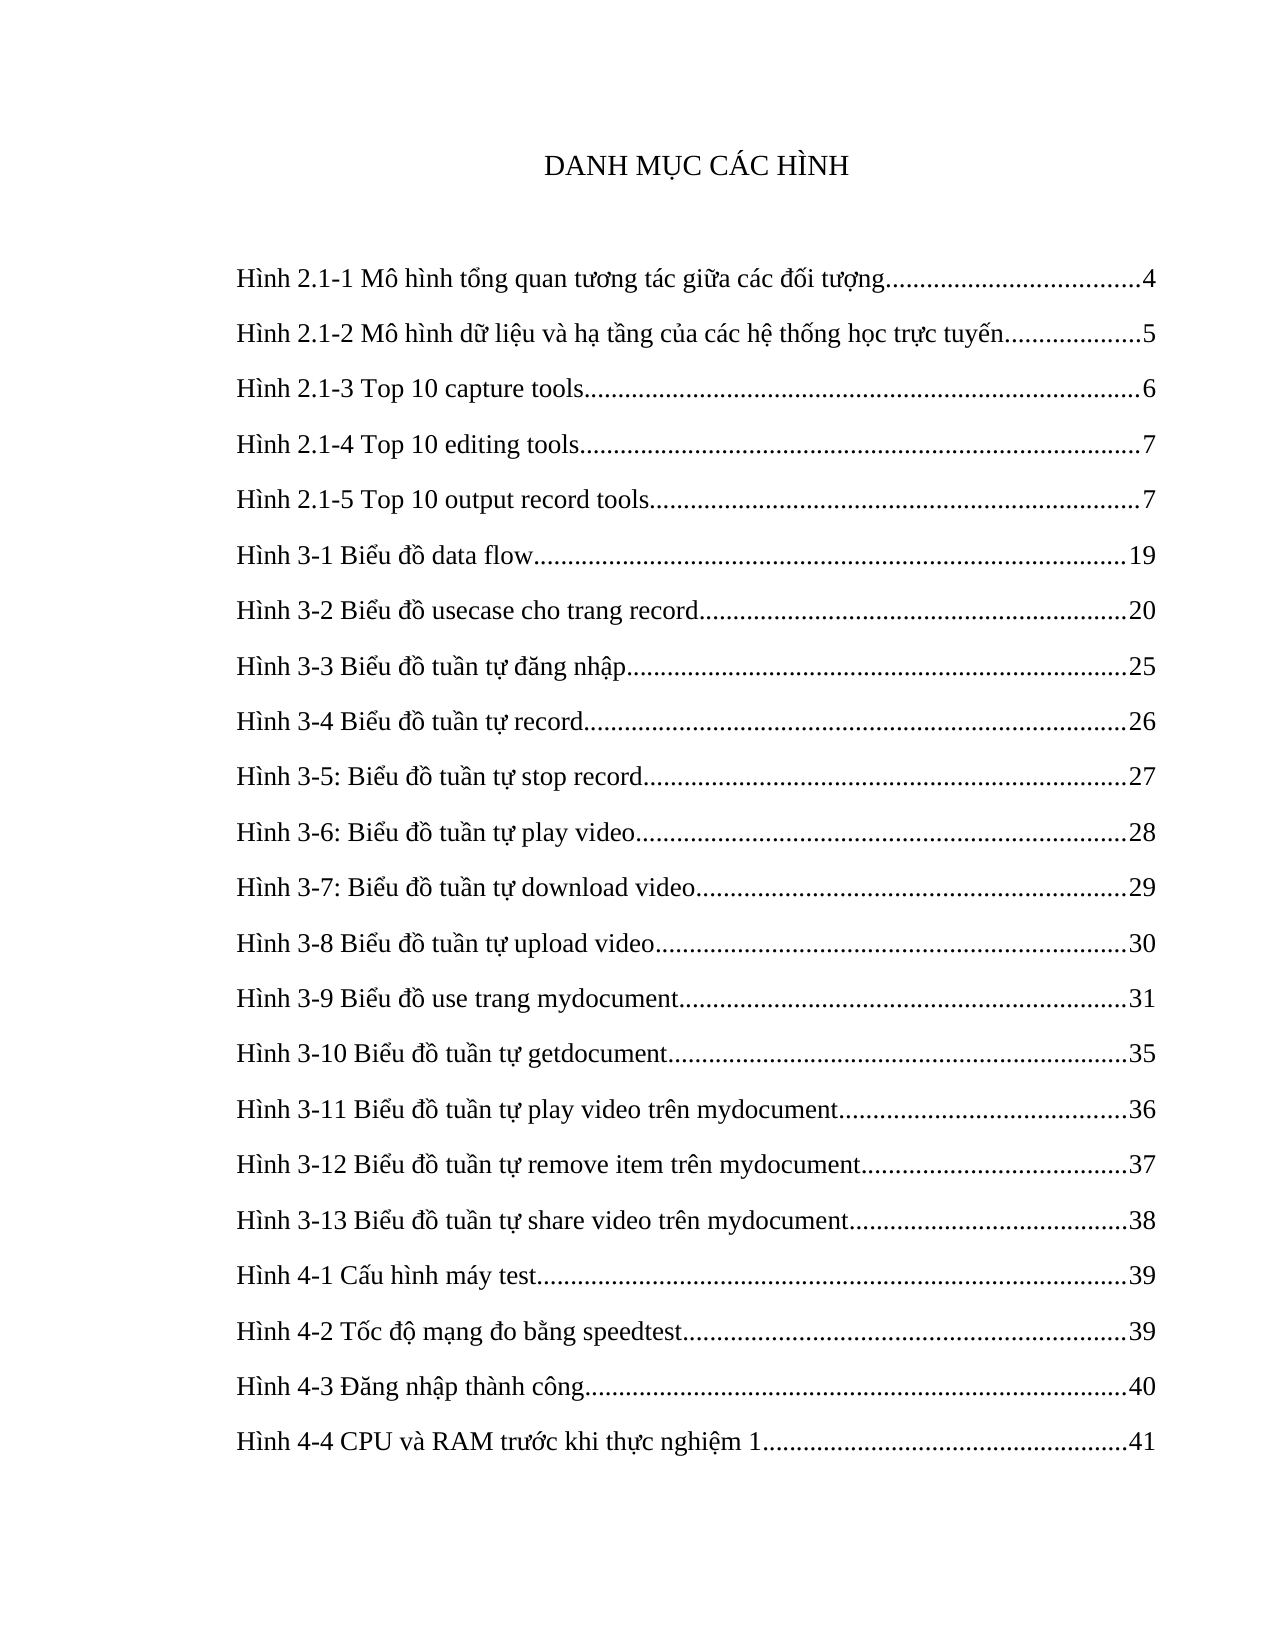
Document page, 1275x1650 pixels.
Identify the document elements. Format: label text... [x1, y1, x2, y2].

text Hình 3-11 Biểu đồ tuần tự play video trên mydocument 36 [177, 1093, 1157, 1124]
text DANH MỤC CÁC HÌNH [177, 148, 1157, 181]
text Hình 3-8 Biểu đồ tuần tự upload video 30 [177, 927, 1157, 958]
text Hình 3-2 Biểu đồ usecase cho trang record 20 [177, 594, 1157, 625]
text Hình 3-4 Biểu đồ tuần tự record 26 [177, 705, 1157, 736]
text Hình 3-3 Biểu đồ tuần tự đăng nhập 25 [177, 649, 1157, 681]
text Hình 3-1 Biểu đồ data flow 19 [177, 539, 1157, 570]
text Hình 2.1-1 Mô hình tổng quan tương tác giữa các đối tượng 4 [177, 262, 1157, 293]
text Hình 3-7: Biểu đồ tuần tự download video 29 [177, 871, 1157, 902]
text Hình 3-12 Biểu đồ tuần tự remove item trên mydocument 37 [177, 1148, 1157, 1179]
text Hình 3-10 Biểu đồ tuần tự getdocument 35 [177, 1037, 1157, 1069]
text Hình 3-5: Biểu đồ tuần tự stop record 27 [177, 760, 1157, 792]
text Hình 3-13 Biểu đồ tuần tự share video trên mydocument 38 [177, 1204, 1157, 1235]
text Hình 4-1 Cấu hình máy test 39 [177, 1259, 1157, 1290]
text Hình 2.1-5 Top 10 output record tools 7 [177, 483, 1157, 514]
text Hình 2.1-4 Top 10 editing tools 7 [177, 428, 1157, 459]
text Hình 4-3 Đăng nhập thành công 40 [177, 1370, 1157, 1401]
text Hình 3-6: Biểu đồ tuần tự play video 28 [177, 816, 1157, 847]
text Hình 4-2 Tốc độ mạng đo bằng speedtest 39 [177, 1314, 1157, 1346]
text Hình 2.1-3 Top 10 capture tools 6 [177, 372, 1157, 404]
text Hình 2.1-2 Mô hình dữ liệu và hạ tầng của các hệ thống học trực tuyến 5 [177, 317, 1157, 348]
text Hình 4-4 CPU và RAM trước khi thực nghiệm 1 41 [177, 1425, 1157, 1457]
text Hình 3-9 Biểu đồ use trang mydocument 31 [177, 982, 1157, 1013]
